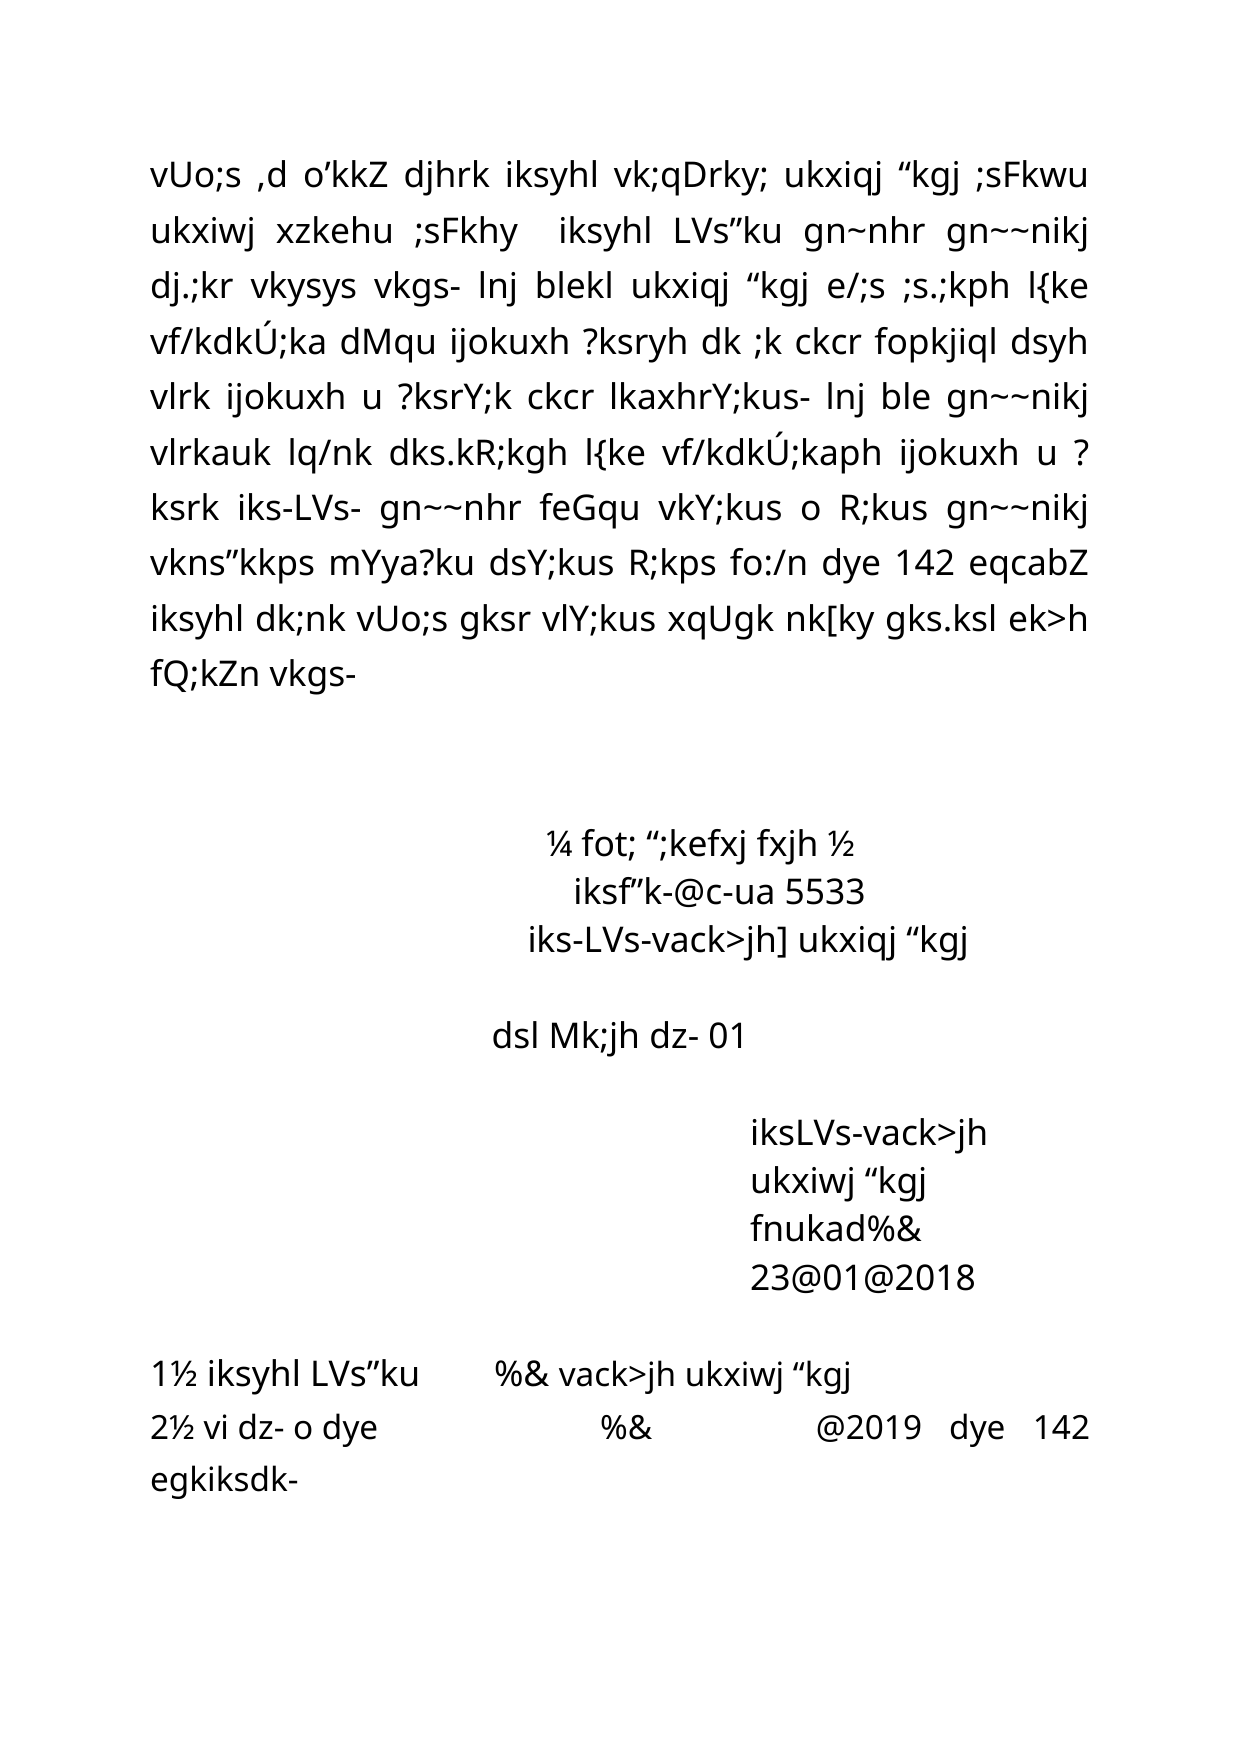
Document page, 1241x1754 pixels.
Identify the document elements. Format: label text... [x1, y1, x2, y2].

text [150, 150, 1090, 697]
text iksf”k-@c-ua 5533 [150, 866, 1090, 914]
text dsl Mk;jh dz- 01 [150, 1011, 1090, 1059]
text ¼ fot; “;kefxj fxjh ½ [150, 818, 1090, 866]
text iks-LVs-vack>jh] ukxiqj “kgj [150, 914, 1090, 963]
text iksLVs-vack>jh ukxiwj “kgj [750, 1107, 1090, 1204]
text 1½ iksyhl LVs”ku %& vack>jh ukxiwj “kgj [150, 1349, 1090, 1397]
text 2½ vi dz- o dye %& @2019 dye 142 egkiksdk- [150, 1404, 1090, 1502]
text fnukad%& 23@01@2018 [750, 1204, 1090, 1300]
